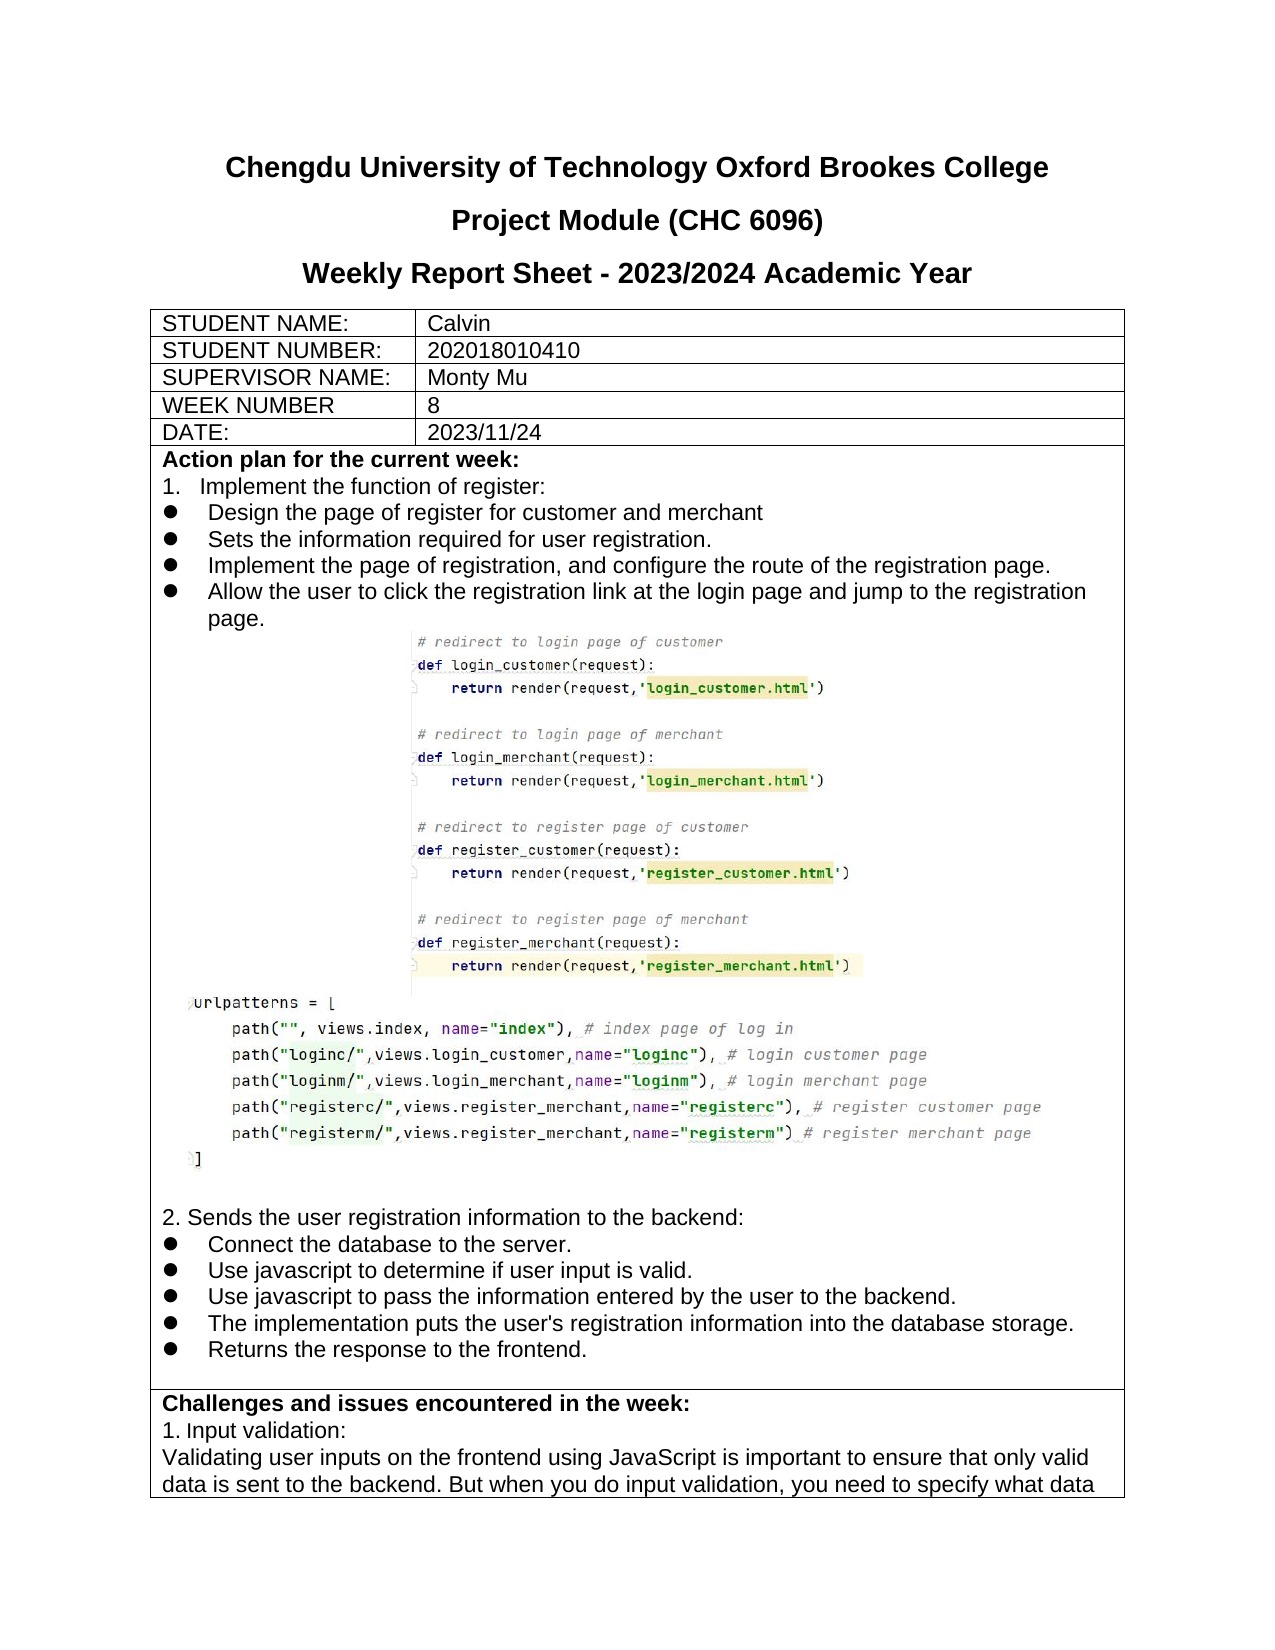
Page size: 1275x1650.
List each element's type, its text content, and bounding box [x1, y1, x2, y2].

table_cell STUDENT NUMBER: [151, 337, 415, 363]
table_cell WEEK NUMBER [151, 392, 415, 418]
table_cell SUPERVISOR NAME: [151, 364, 415, 391]
table_cell 202018010410 [416, 337, 1124, 363]
table_header STUDENT NAME: [151, 310, 415, 336]
picture [188, 631, 1088, 1178]
table_cell Action plan for the current week: Implement the function of register: Design the page of register for customer and merchant Sets the information required for user registration. Implement the page of registration, and configure the route of the registration page. Allow the user to click the registration link at the login page and jump to the registration page. 2. Sends the user registration information to the backend: Connect the database to the server. Use javascript to determine if user input is valid. Use javascript to pass the information entered by the user to the backend. The implementation puts the user's registration information into the database storage. Returns the response to the frontend. [151, 446, 1124, 1389]
text Weekly Report Sheet - 2023/2024 Academic Year [150, 256, 1125, 289]
table_cell Monty Mu [416, 364, 1124, 391]
text Project Module (CHC 6096) [150, 203, 1125, 236]
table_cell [151, 1390, 1124, 1497]
table_header Calvin [416, 310, 1124, 336]
table_cell 8 [416, 392, 1124, 418]
text Chengdu University of Technology Oxford Brookes College [150, 150, 1125, 183]
table_cell 2023/11/24 [416, 419, 1124, 445]
table_cell DATE: [151, 419, 415, 445]
